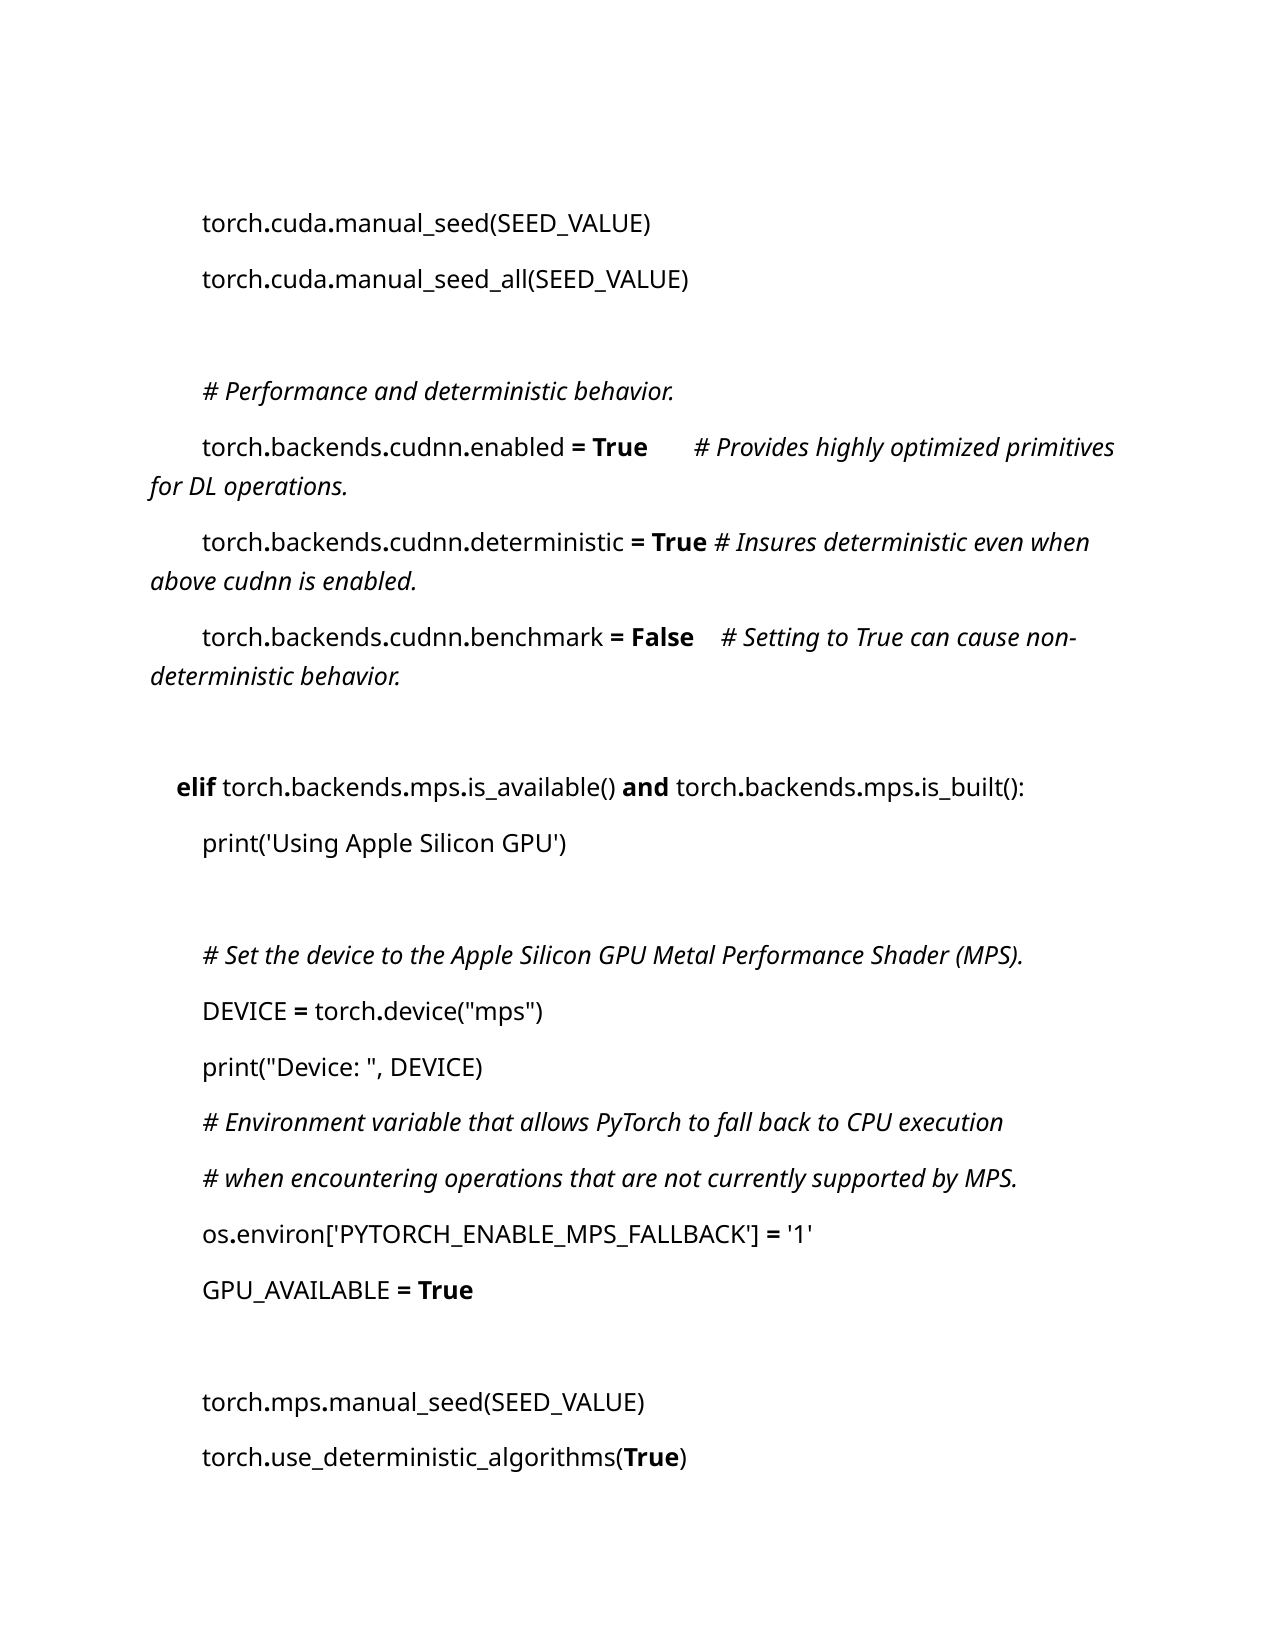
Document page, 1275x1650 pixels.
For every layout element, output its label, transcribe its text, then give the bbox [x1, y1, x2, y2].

text torch.mps.manual_seed(SEED_VALUE) [150, 1384, 1125, 1418]
text os.environ['PYTORCH_ENABLE_MPS_FALLBACK'] = '1' [150, 1217, 1125, 1251]
text GPU_AVAILABLE = True [150, 1272, 1125, 1307]
text torch.backends.cudnn.deterministic = True # Insures deterministic even when above cudnn is enabled. [150, 524, 1125, 597]
text torch.backends.cudnn.benchmark = False # Setting to True can cause non-deterministic behavior. [150, 619, 1125, 692]
text # Environment variable that allows PyTorch to fall back to CPU execution [150, 1105, 1125, 1139]
text torch.cuda.manual_seed_all(SEED_VALUE) [150, 262, 1125, 296]
text torch.use_deterministic_algorithms(True) [150, 1440, 1125, 1474]
text # Set the device to the Apple Silicon GPU Metal Performance Shader (MPS). [150, 937, 1125, 972]
text torch.backends.cudnn.enabled = True # Provides highly optimized primitives for DL operations. [150, 429, 1125, 502]
text print("Device: ", DEVICE) [150, 1049, 1125, 1083]
text # Performance and deterministic behavior. [150, 373, 1125, 407]
text torch.cuda.manual_seed(SEED_VALUE) [150, 206, 1125, 240]
text DEVICE = torch.device("mps") [150, 993, 1125, 1027]
text # when encountering operations that are not currently supported by MPS. [150, 1161, 1125, 1195]
text print('Using Apple Silicon GPU') [150, 826, 1125, 860]
text elif torch.backends.mps.is_available() and torch.backends.mps.is_built(): [150, 770, 1125, 804]
